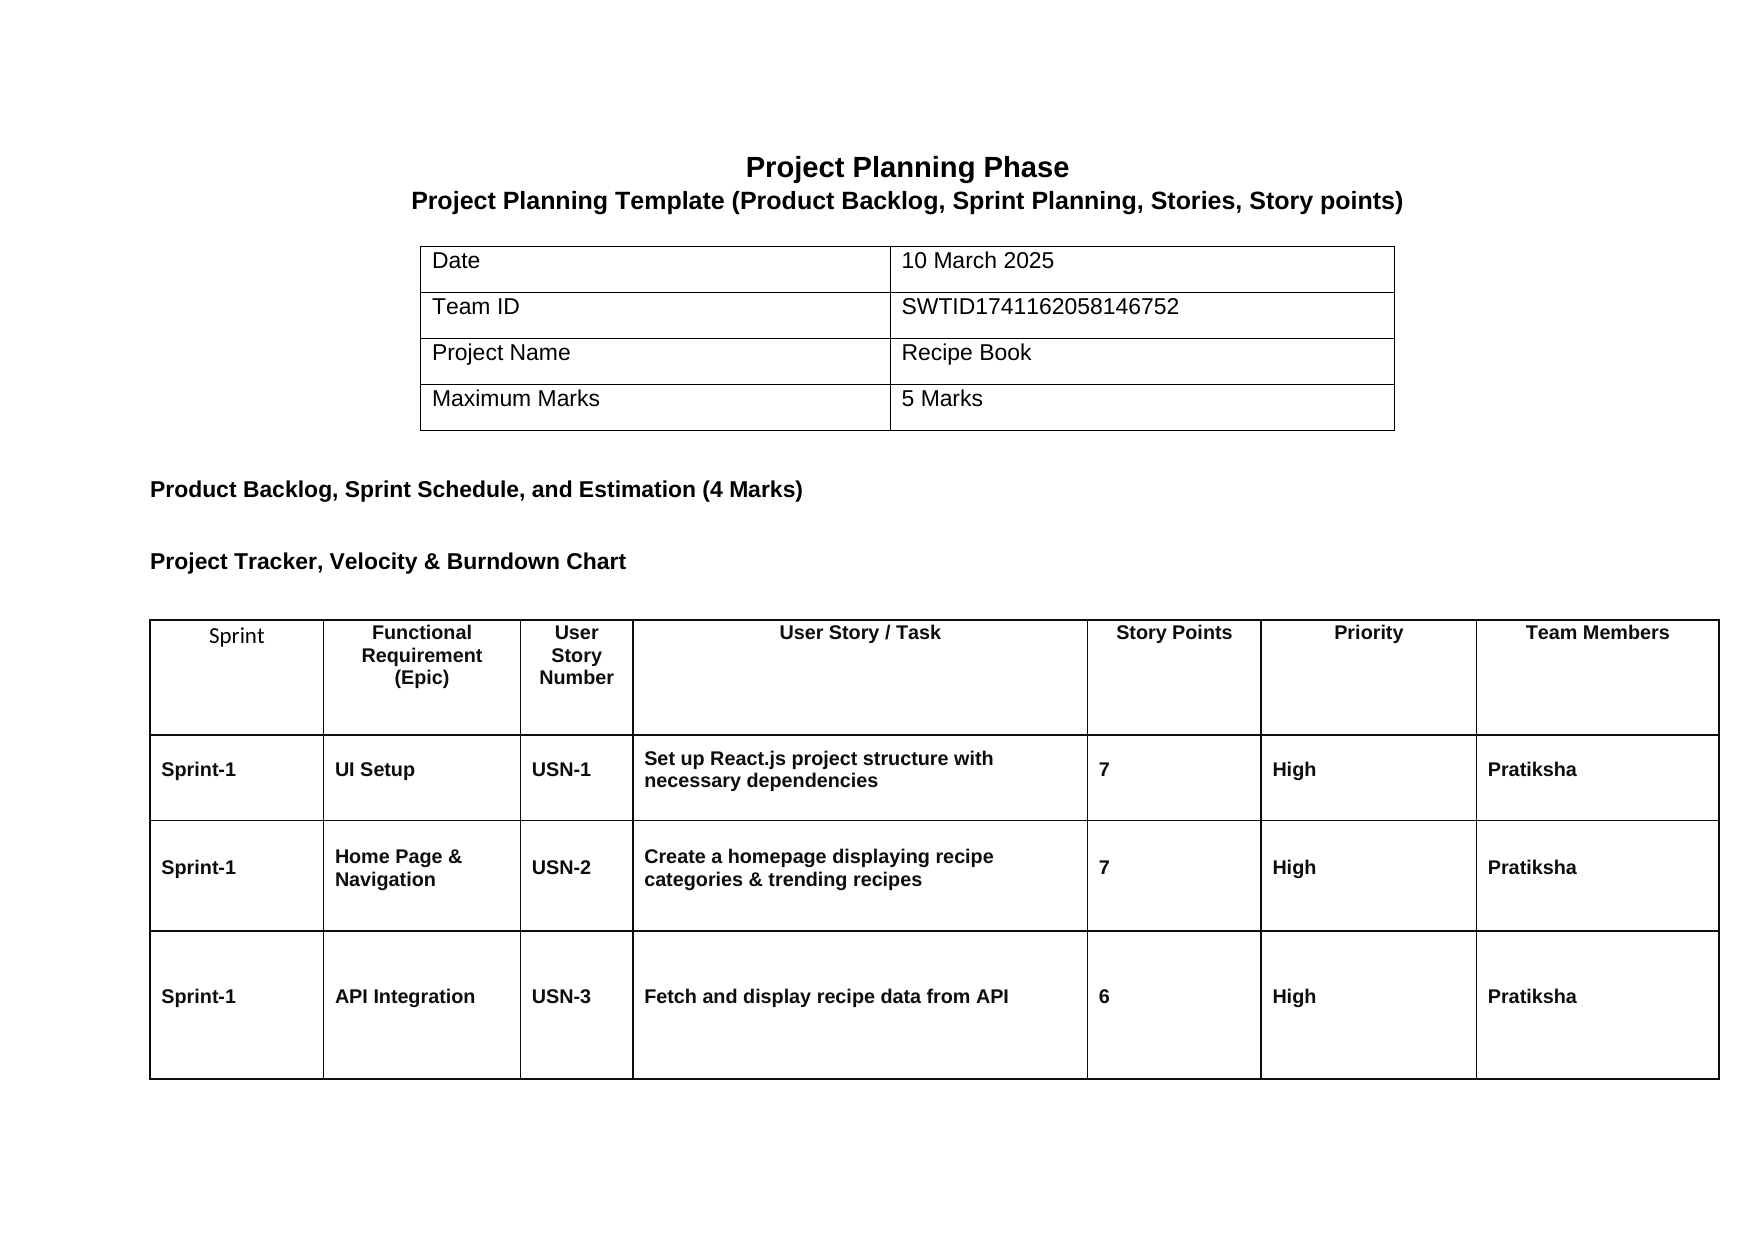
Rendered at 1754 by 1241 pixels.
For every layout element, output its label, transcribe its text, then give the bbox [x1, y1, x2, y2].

table_cell SWTID1741162058146752 [891, 293, 1394, 338]
table_cell Maximum Marks [421, 385, 890, 430]
text Project Tracker, Velocity & Burndown Chart [150, 548, 1665, 574]
table_header 10 March 2025 [891, 247, 1394, 292]
text Project Planning Phase [150, 150, 1665, 183]
table_cell Project Name [421, 339, 890, 384]
table_cell Recipe Book [891, 339, 1394, 384]
table_header Date [421, 247, 890, 292]
table_cell Team ID [421, 293, 890, 338]
table_cell 5 Marks [891, 385, 1394, 430]
text Product Backlog, Sprint Schedule, and Estimation (4 Marks) [150, 476, 1665, 503]
text Project Planning Template (Product Backlog, Sprint Planning, Stories, Story points) [150, 186, 1665, 215]
